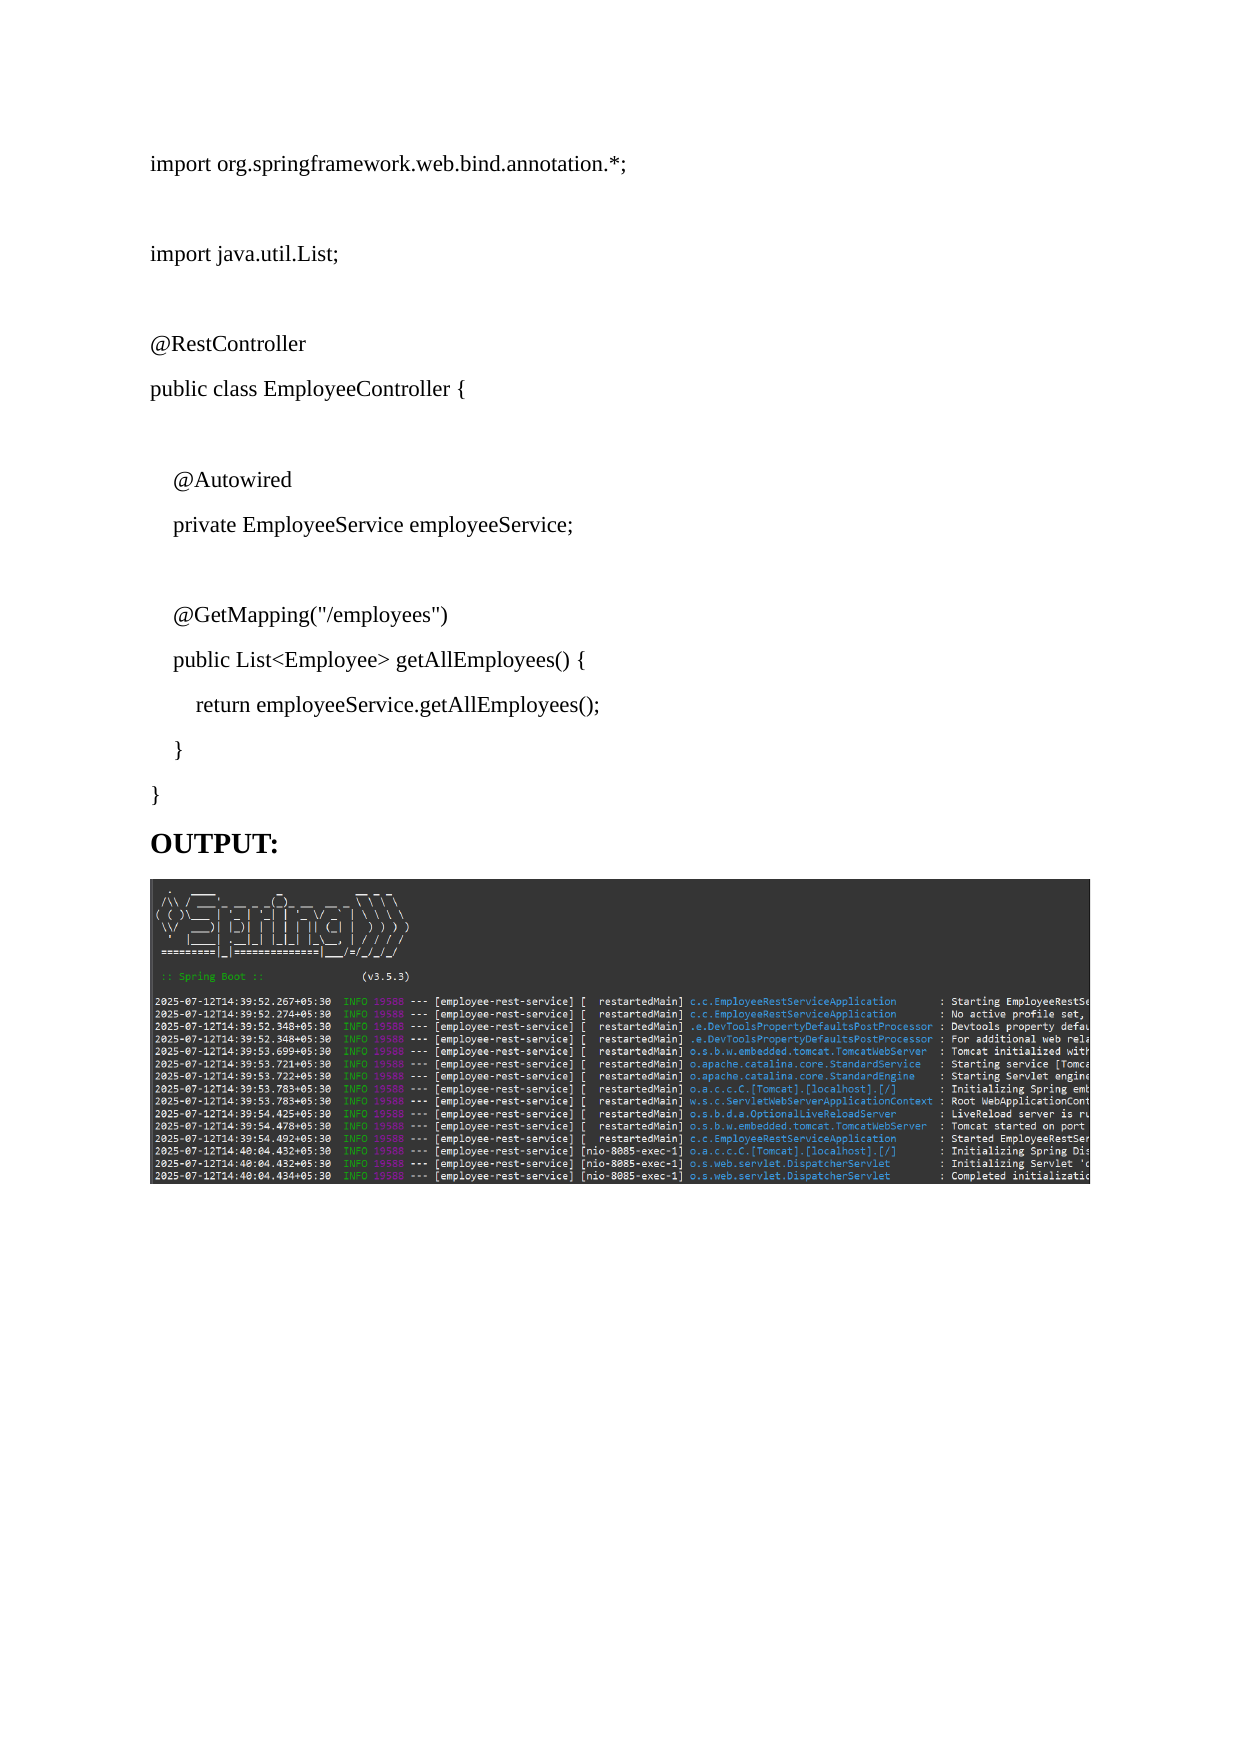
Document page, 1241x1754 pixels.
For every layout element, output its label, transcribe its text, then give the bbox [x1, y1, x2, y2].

text @GetMapping("/employees") [150, 601, 1090, 627]
text @Autowired [150, 466, 1090, 492]
text @RestController [150, 330, 1090, 357]
text return employeeService.getAllEmployees(); [150, 691, 1090, 718]
text } [150, 781, 1090, 808]
text OUTPUT: [150, 827, 1090, 860]
text private EmployeeService employeeService; [150, 511, 1090, 537]
text } [150, 736, 1090, 763]
picture [150, 879, 1091, 1184]
text import org.springframework.web.bind.annotation.*; [150, 150, 1090, 176]
text public List<Employee> getAllEmployees() { [150, 646, 1090, 672]
text import java.util.List; [150, 240, 1090, 267]
text public class EmployeeController { [150, 376, 1090, 402]
